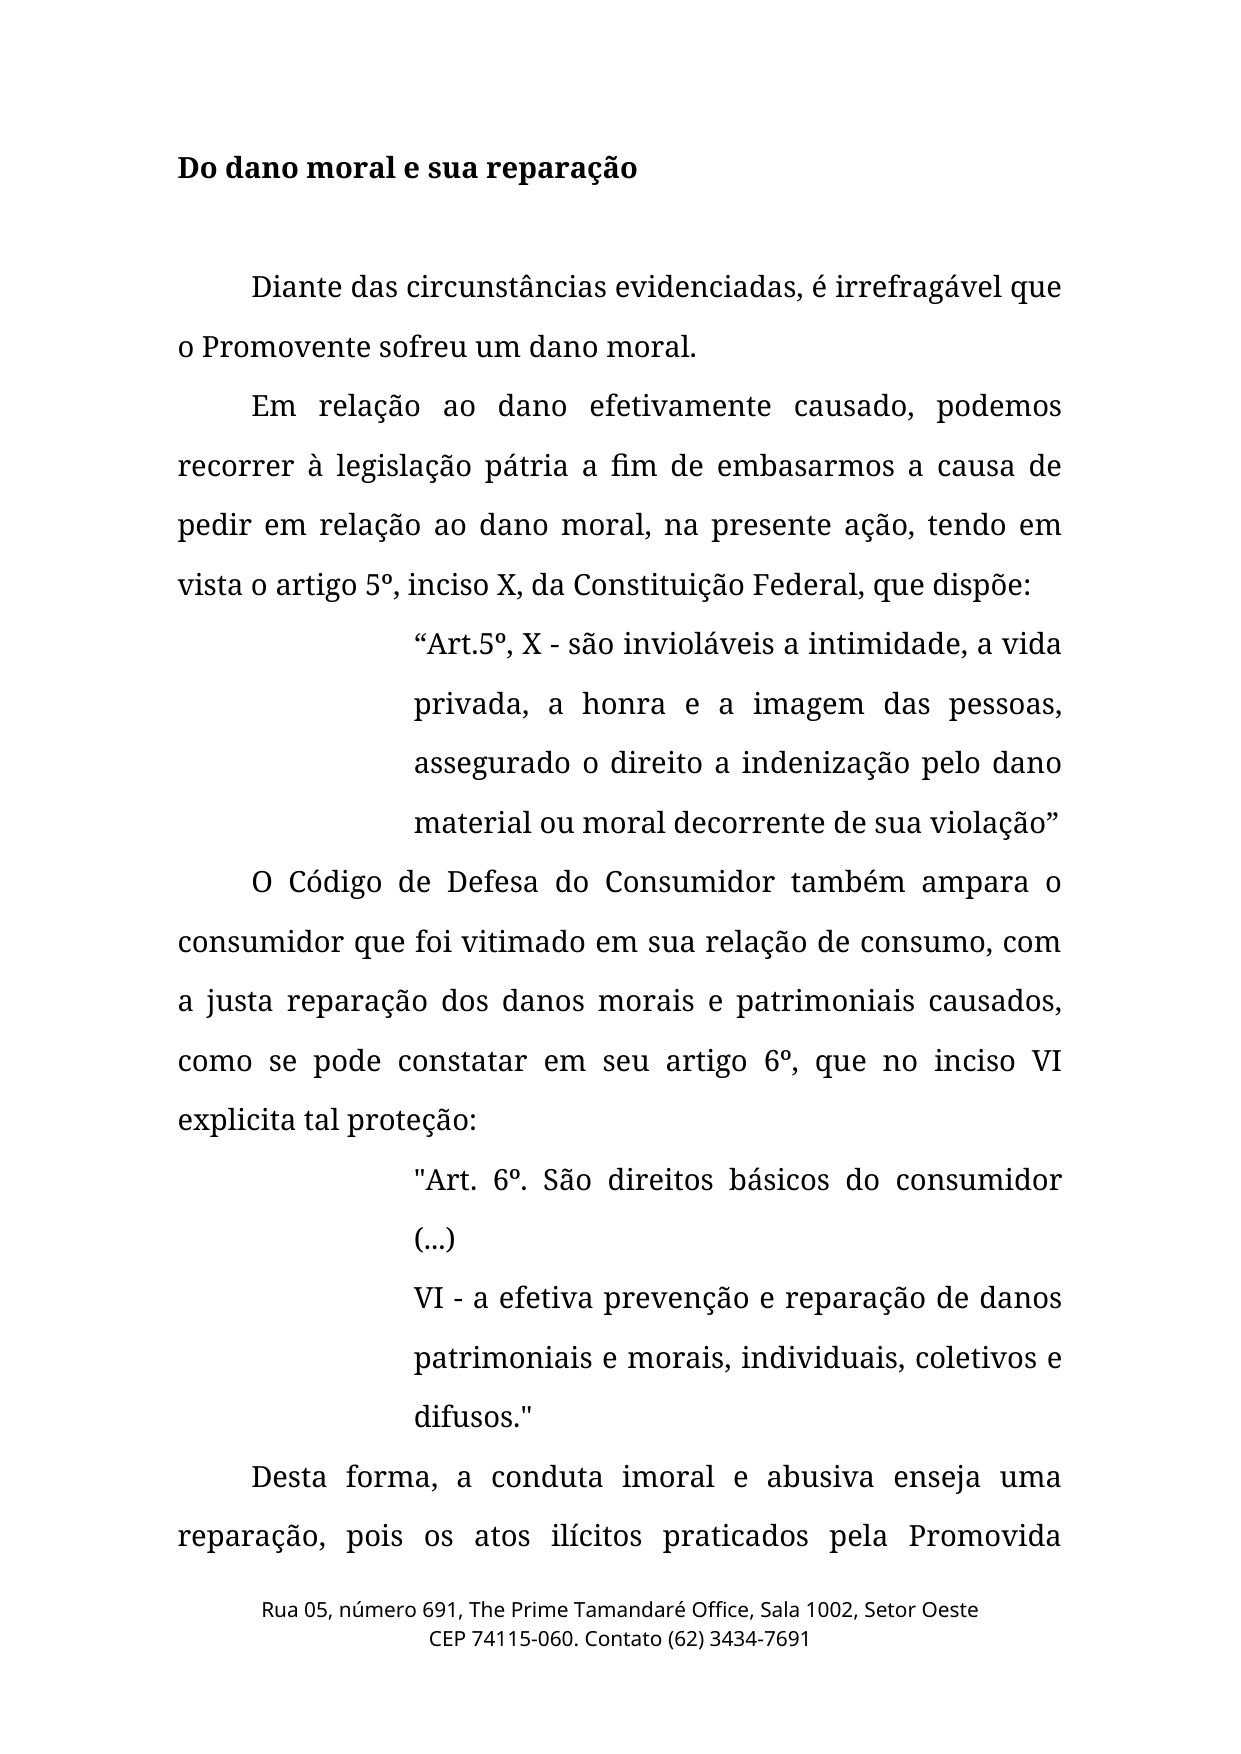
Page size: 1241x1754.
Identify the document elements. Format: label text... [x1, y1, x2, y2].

text Diante das circunstâncias evidenciadas, é irrefragável que o Promovente sofreu um dano moral. [177, 267, 1063, 366]
text VI - a efetiva prevenção e reparação de danos patrimoniais e morais, individuais, coletivos e difusos." [413, 1278, 1063, 1436]
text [177, 1456, 1063, 1555]
text Em relação ao dano efetivamente causado, podemos recorrer à legislação pátria a fim de embasarmos a causa de pedir em relação ao dano moral, na presente ação, tendo em vista o artigo 5º, inciso X, da Constituição Federal, que dispõe: [177, 386, 1063, 604]
text O Código de Defesa do Consumidor também ampara o consumidor que foi vitimado em sua relação de consumo, com a justa reparação dos danos morais e patrimoniais causados, como se pode constatar em seu artigo 6º, que no inciso VI explicita tal proteção: [177, 861, 1063, 1139]
text “Art.5º, X - são invioláveis a intimidade, a vida privada, a honra e a imagem das pessoas, assegurado o direito a indenização pelo dano material ou moral decorrente de sua violação” [413, 623, 1063, 842]
text Do dano moral e sua reparação [177, 148, 1063, 187]
text "Art. 6º. São direitos básicos do consumidor (...) [413, 1159, 1063, 1258]
